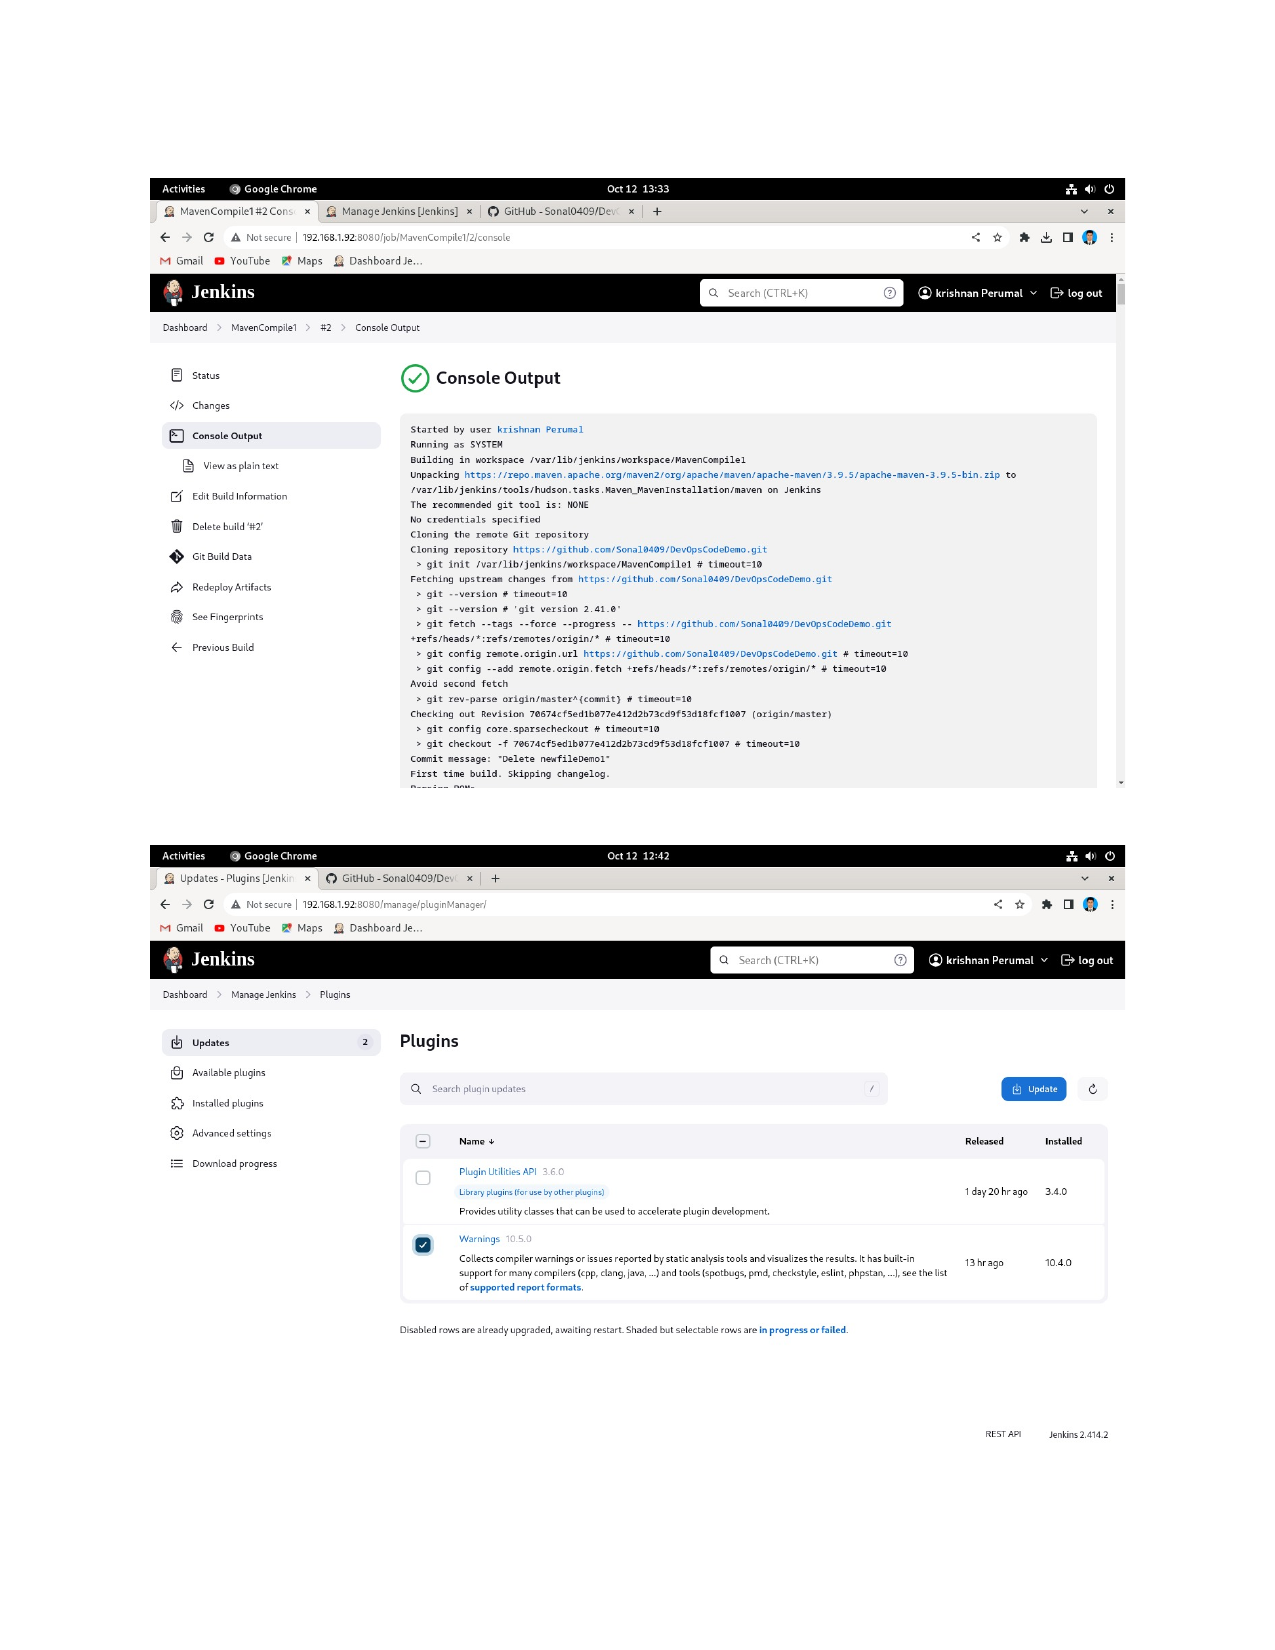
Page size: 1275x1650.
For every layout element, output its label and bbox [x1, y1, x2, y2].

picture [150, 178, 1125, 788]
picture [150, 845, 1125, 1453]
